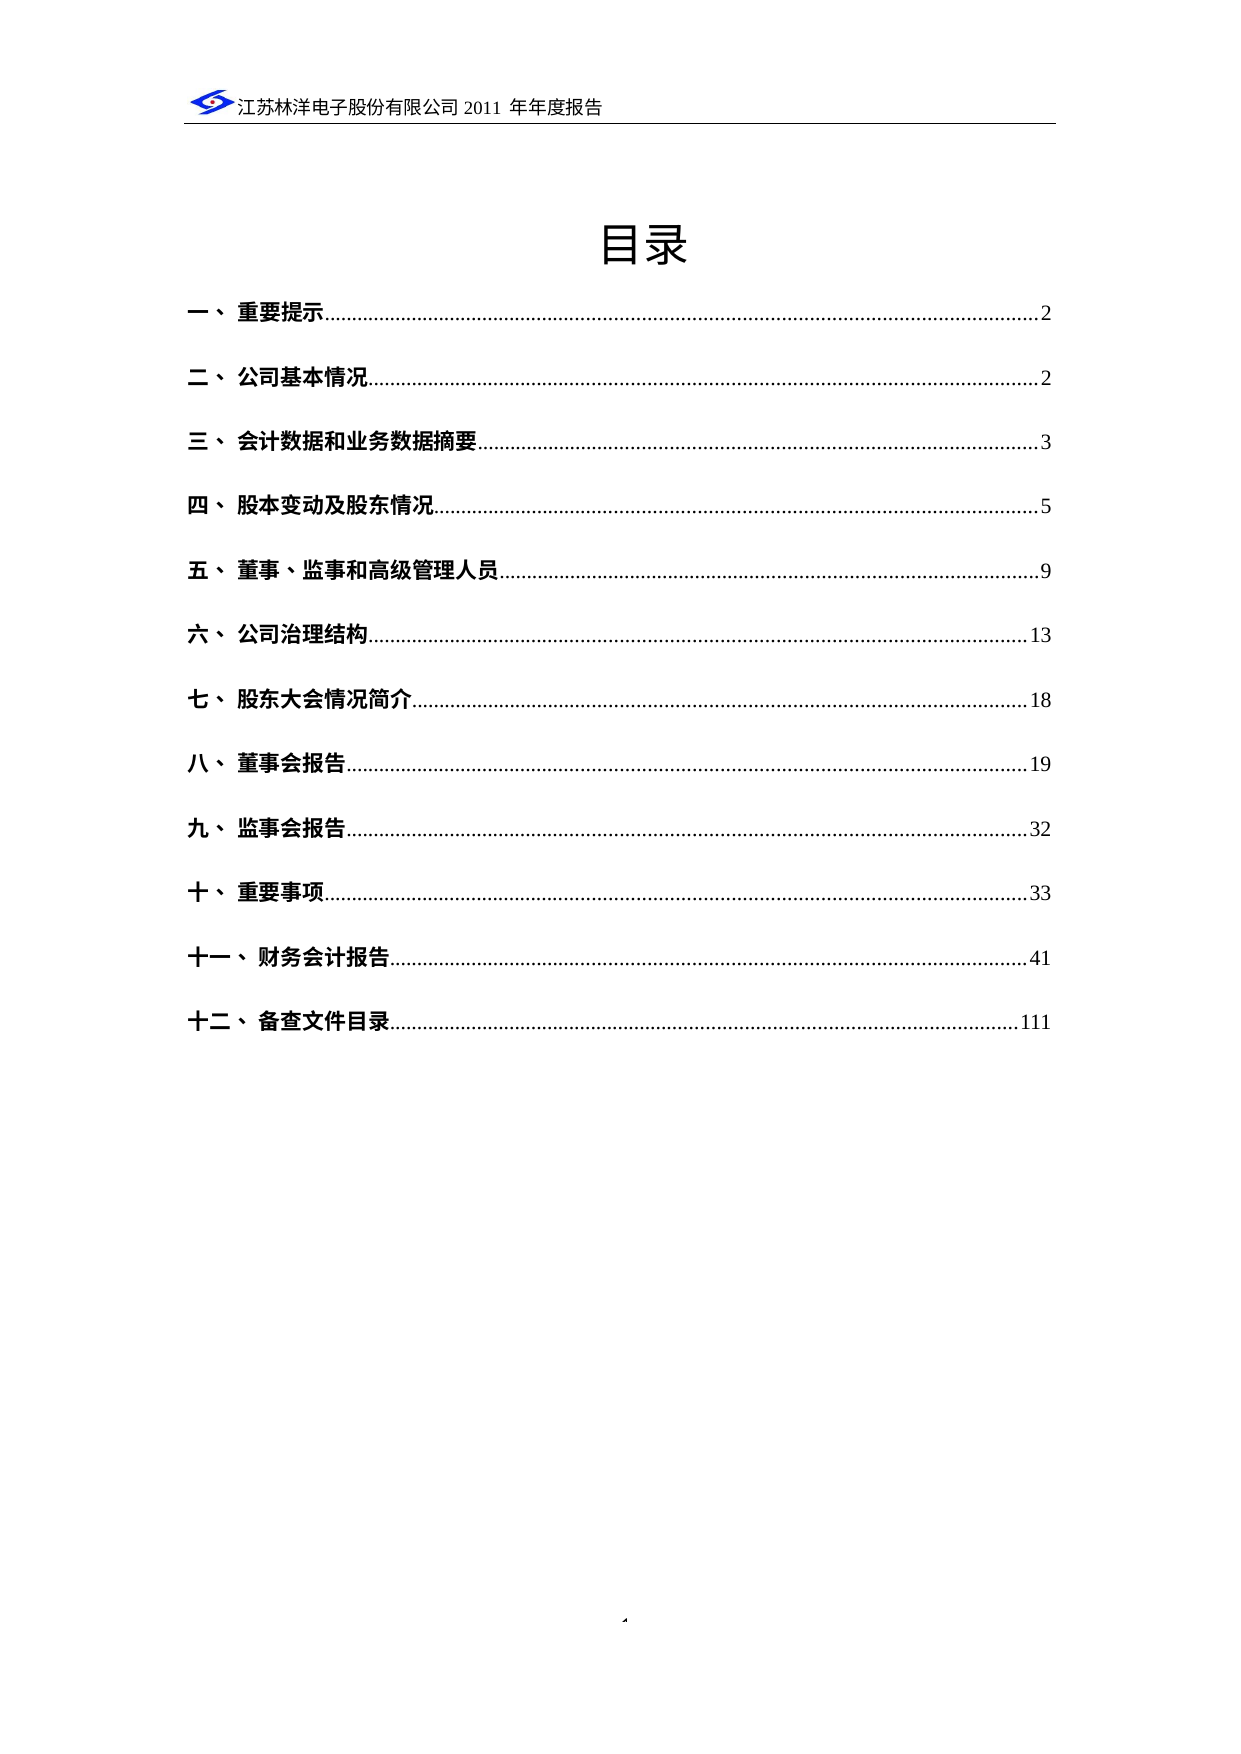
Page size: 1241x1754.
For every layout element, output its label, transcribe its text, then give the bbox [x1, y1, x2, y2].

picture [187, 88, 238, 116]
text 目录 [343, 216, 943, 273]
